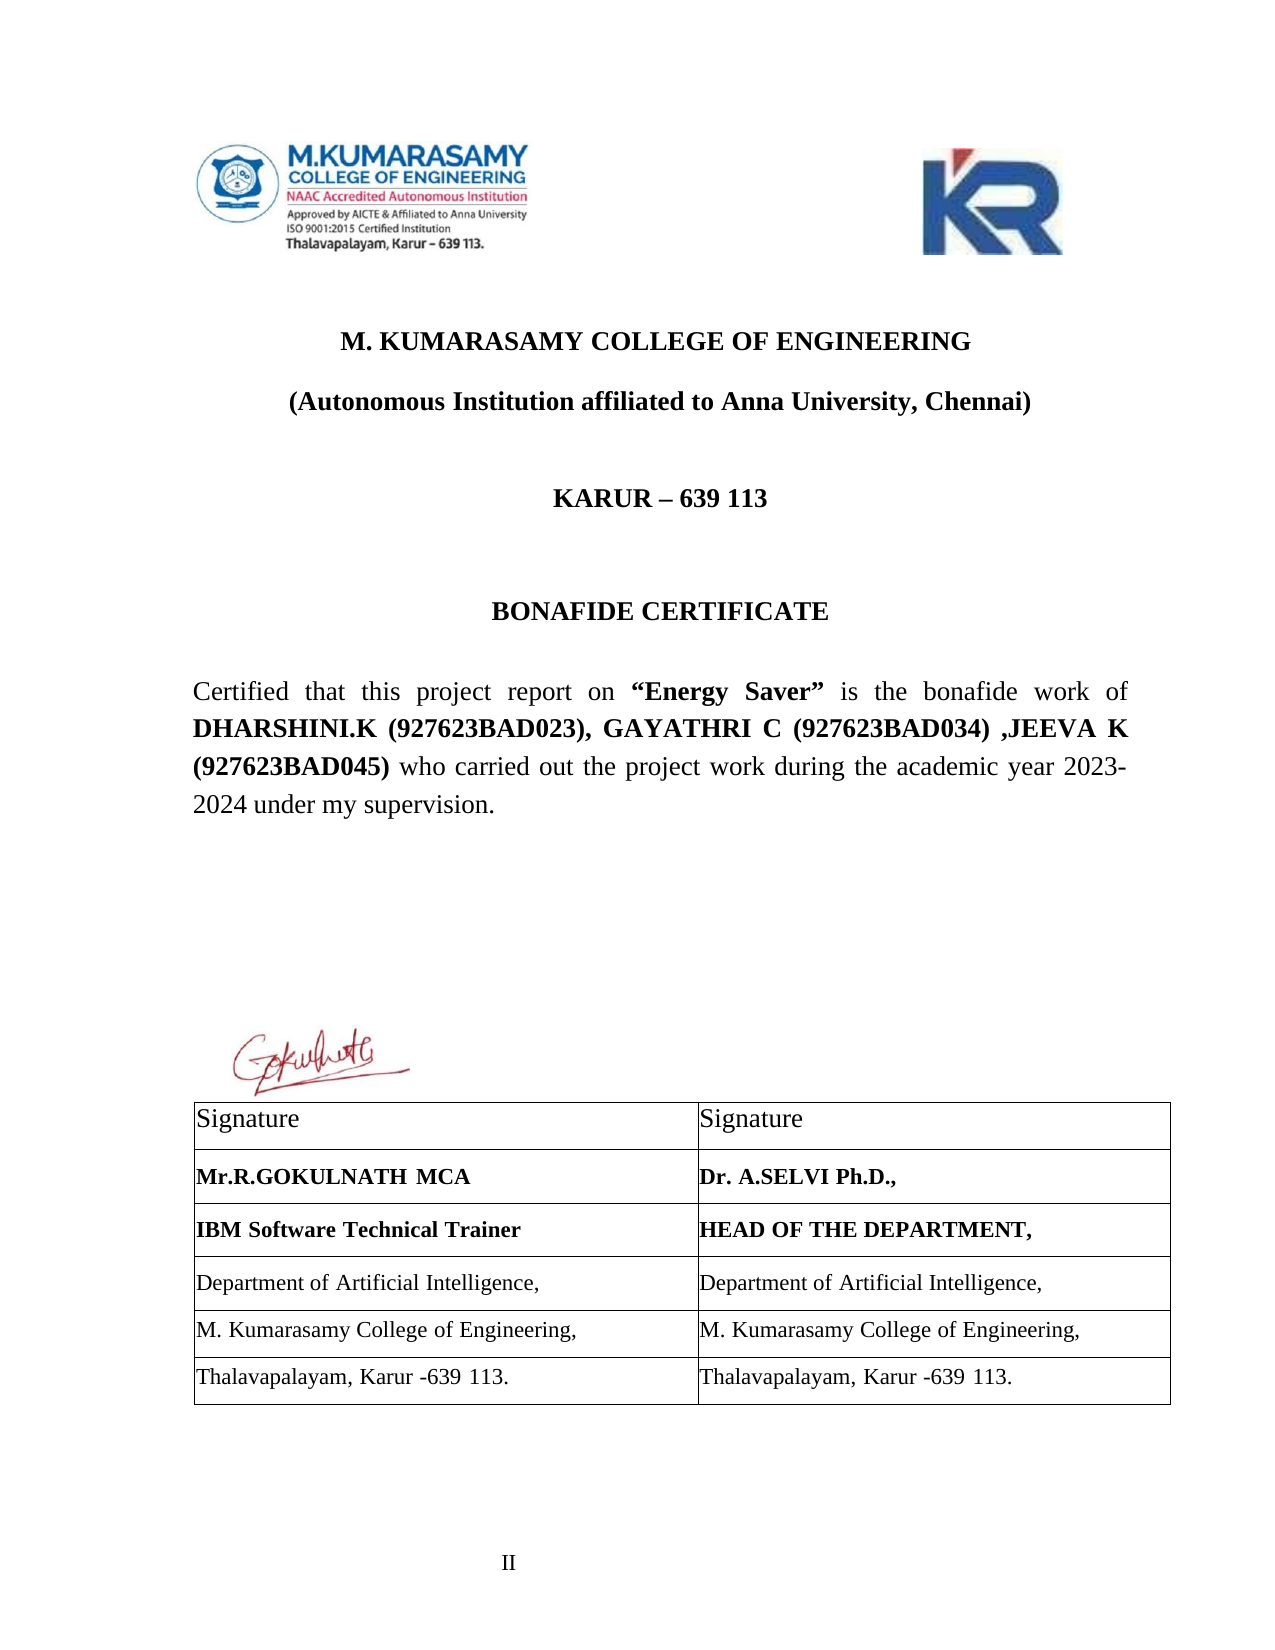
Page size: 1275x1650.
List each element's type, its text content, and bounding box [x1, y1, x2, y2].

text BONAFIDE CERTIFICATE [278, 595, 1042, 626]
table_cell Dr. A.SELVI Ph.D., [699, 1150, 1170, 1202]
table_header Signature [195, 1103, 698, 1149]
table_cell Mr.R.GOKULNATH MCA [195, 1150, 698, 1202]
table_cell Thalavapalayam, Karur -639 113. [699, 1358, 1170, 1403]
text Certified that this project report on “Energy Saver” is the bonafide work of DHARSHINI.K (927623BAD023), GAYATHRI C (927623BAD034) ,JEEVA K (927623BAD045) who carried out the project work during the academic year 2023- 2024 under my supervision. [193, 675, 1128, 819]
table_cell IBM Software Technical Trainer [195, 1204, 698, 1256]
table_cell M. Kumarasamy College of Engineering, [699, 1311, 1170, 1357]
table_cell Department of Artificial Intelligence, [699, 1257, 1170, 1309]
table_cell Department of Artificial Intelligence, [195, 1257, 698, 1309]
table_cell M. Kumarasamy College of Engineering, [195, 1311, 698, 1357]
table_cell Thalavapalayam, Karur -639 113. [195, 1358, 698, 1403]
text (Autonomous Institution affiliated to Anna University, Chennai) [278, 385, 1042, 416]
picture [231, 1025, 410, 1102]
picture [194, 141, 531, 255]
table_cell HEAD OF THE DEPARTMENT, [699, 1204, 1170, 1256]
text M. KUMARASAMY COLLEGE OF ENGINEERING [278, 325, 1033, 356]
picture [922, 148, 1063, 255]
table_header Signature [699, 1103, 1170, 1149]
text KARUR – 639 113 [347, 482, 973, 513]
